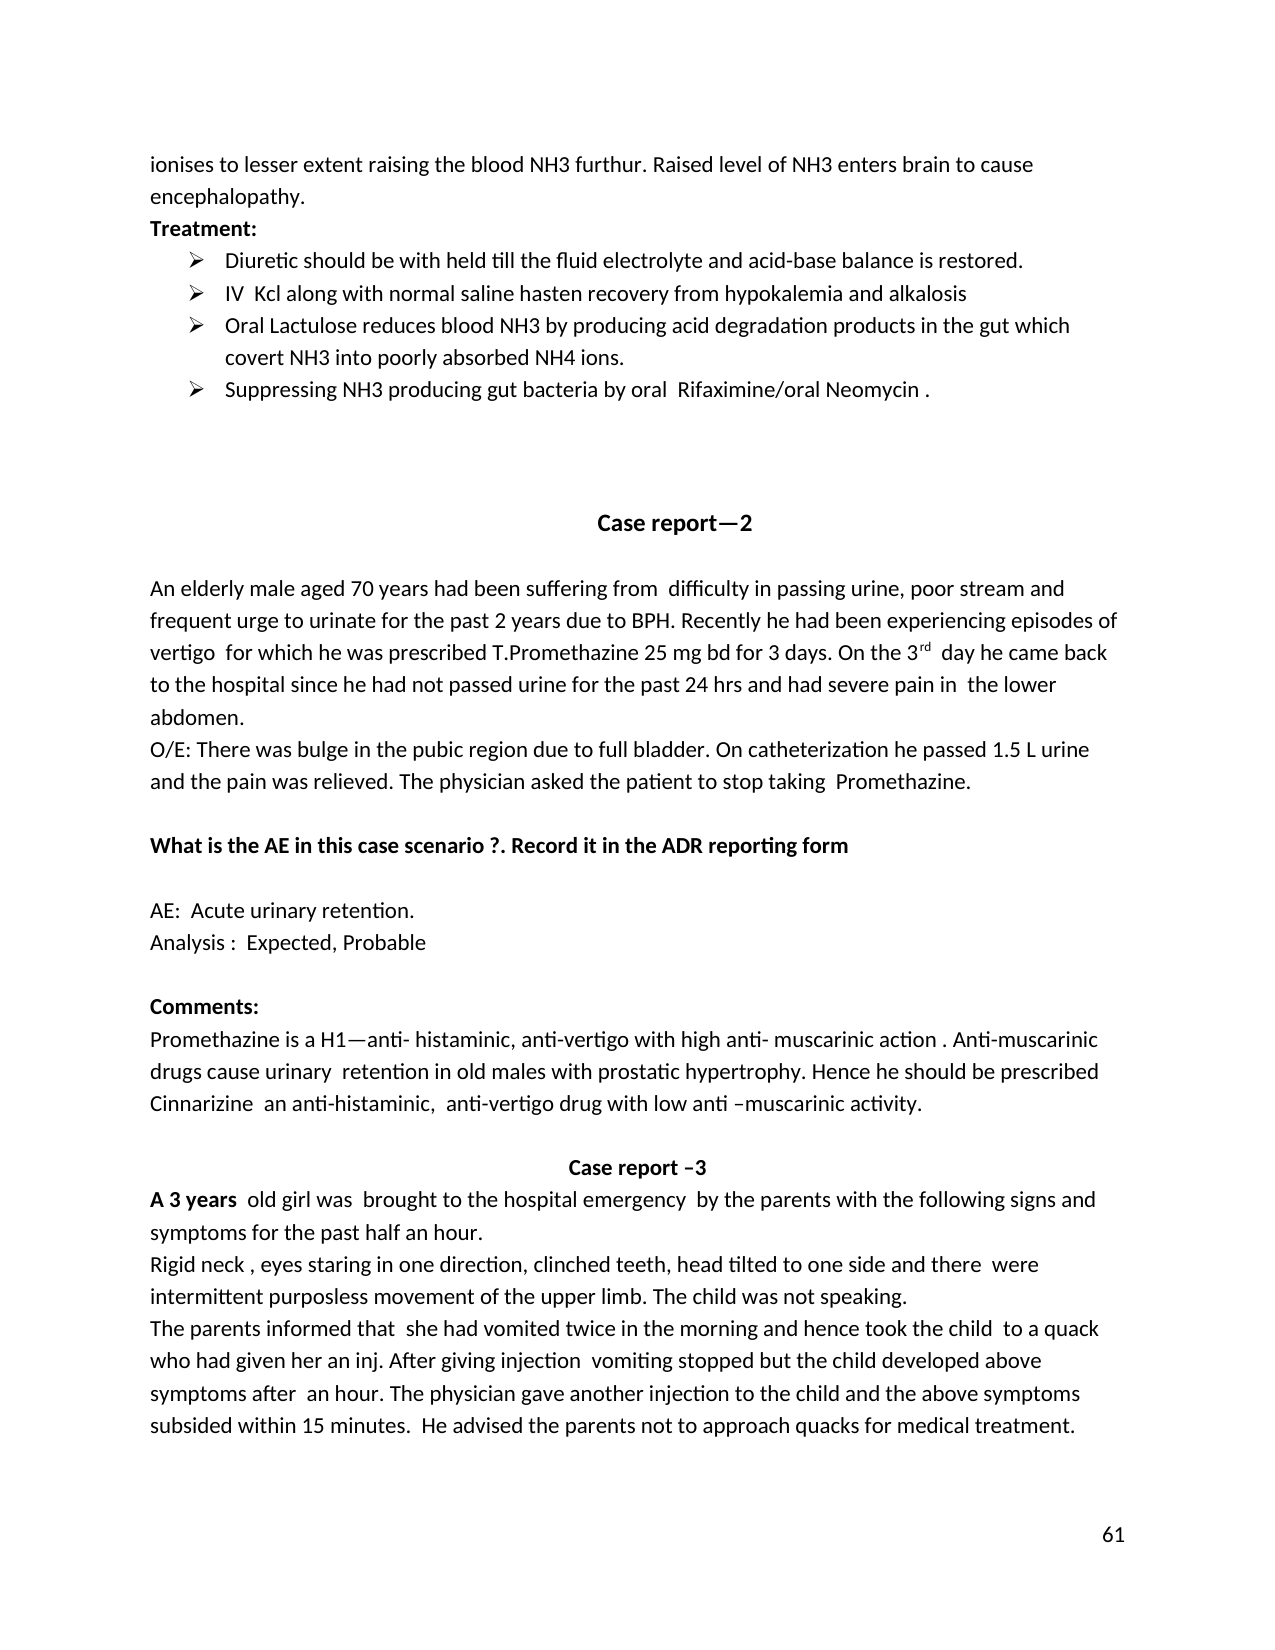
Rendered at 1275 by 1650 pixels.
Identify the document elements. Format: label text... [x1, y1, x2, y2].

text O/E: There was bulge in the pubic region due to full bladder. On catheterization he passed 1.5 L urine and the pain was relieved. The physician asked the patient to stop taking Promethazine. [150, 735, 1125, 795]
text Analysis : Expected, Probable [150, 928, 1125, 956]
text Rigid neck , eyes staring in one direction, clinched teeth, head tilted to one side and there were intermittent purposless movement of the upper limb. The child was not speaking. [150, 1250, 1125, 1310]
list Diuretic should be with held till the fluid electrolyte and acid-base balance is restored. [187, 247, 1125, 274]
text AE: Acute urinary retention. [150, 896, 1125, 924]
list Suppressing NH3 producing gut bacteria by oral Rifaximine/oral Neomycin . [187, 375, 1125, 403]
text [150, 150, 1125, 210]
text Comments: [150, 992, 1125, 1021]
text Promethazine is a H1—anti- histaminic, anti-vertigo with high anti- muscarinic action . Anti-muscarinic drugs cause urinary retention in old males with prostatic hypertrophy. Hence he should be prescribed Cinnarizine an anti-histaminic, anti-vertigo drug with low anti –muscarinic activity. [150, 1025, 1125, 1117]
text An elderly male aged 70 years had been suffering from difficulty in passing urine, poor stream and frequent urge to urinate for the past 2 years due to BPH. Recently he had been experiencing episodes of vertigo for which he was prescribed T.Promethazine 25 mg bd for 3 days. On the 3rd day he came back to the hospital since he had not passed urine for the past 24 hrs and had severe pain in the lower abdomen. [150, 574, 1125, 731]
list IV Kcl along with normal saline hasten recovery from hypokalemia and alkalosis [187, 279, 1125, 307]
list Oral Lactulose reduces blood NH3 by producing acid degradation products in the gut which covert NH3 into poorly absorbed NH4 ions. [187, 311, 1125, 371]
text What is the AE in this case scenario ?. Record it in the ADR reporting form [150, 832, 1125, 859]
text Treatment: [150, 214, 1125, 242]
text A 3 years old girl was brought to the hospital emergency by the parents with the following signs and symptoms for the past half an hour. [150, 1186, 1125, 1246]
list Case report—2 [225, 507, 1125, 537]
text The parents informed that she had vomited twice in the morning and hence took the child to a quack who had given her an inj. After giving injection vomiting stopped but the child developed above symptoms after an hour. The physician gave another injection to the child and the above symptoms subsided within 15 minutes. He advised the parents not to approach quacks for medical treatment. [150, 1314, 1125, 1439]
text Case report –3 [150, 1153, 1125, 1181]
